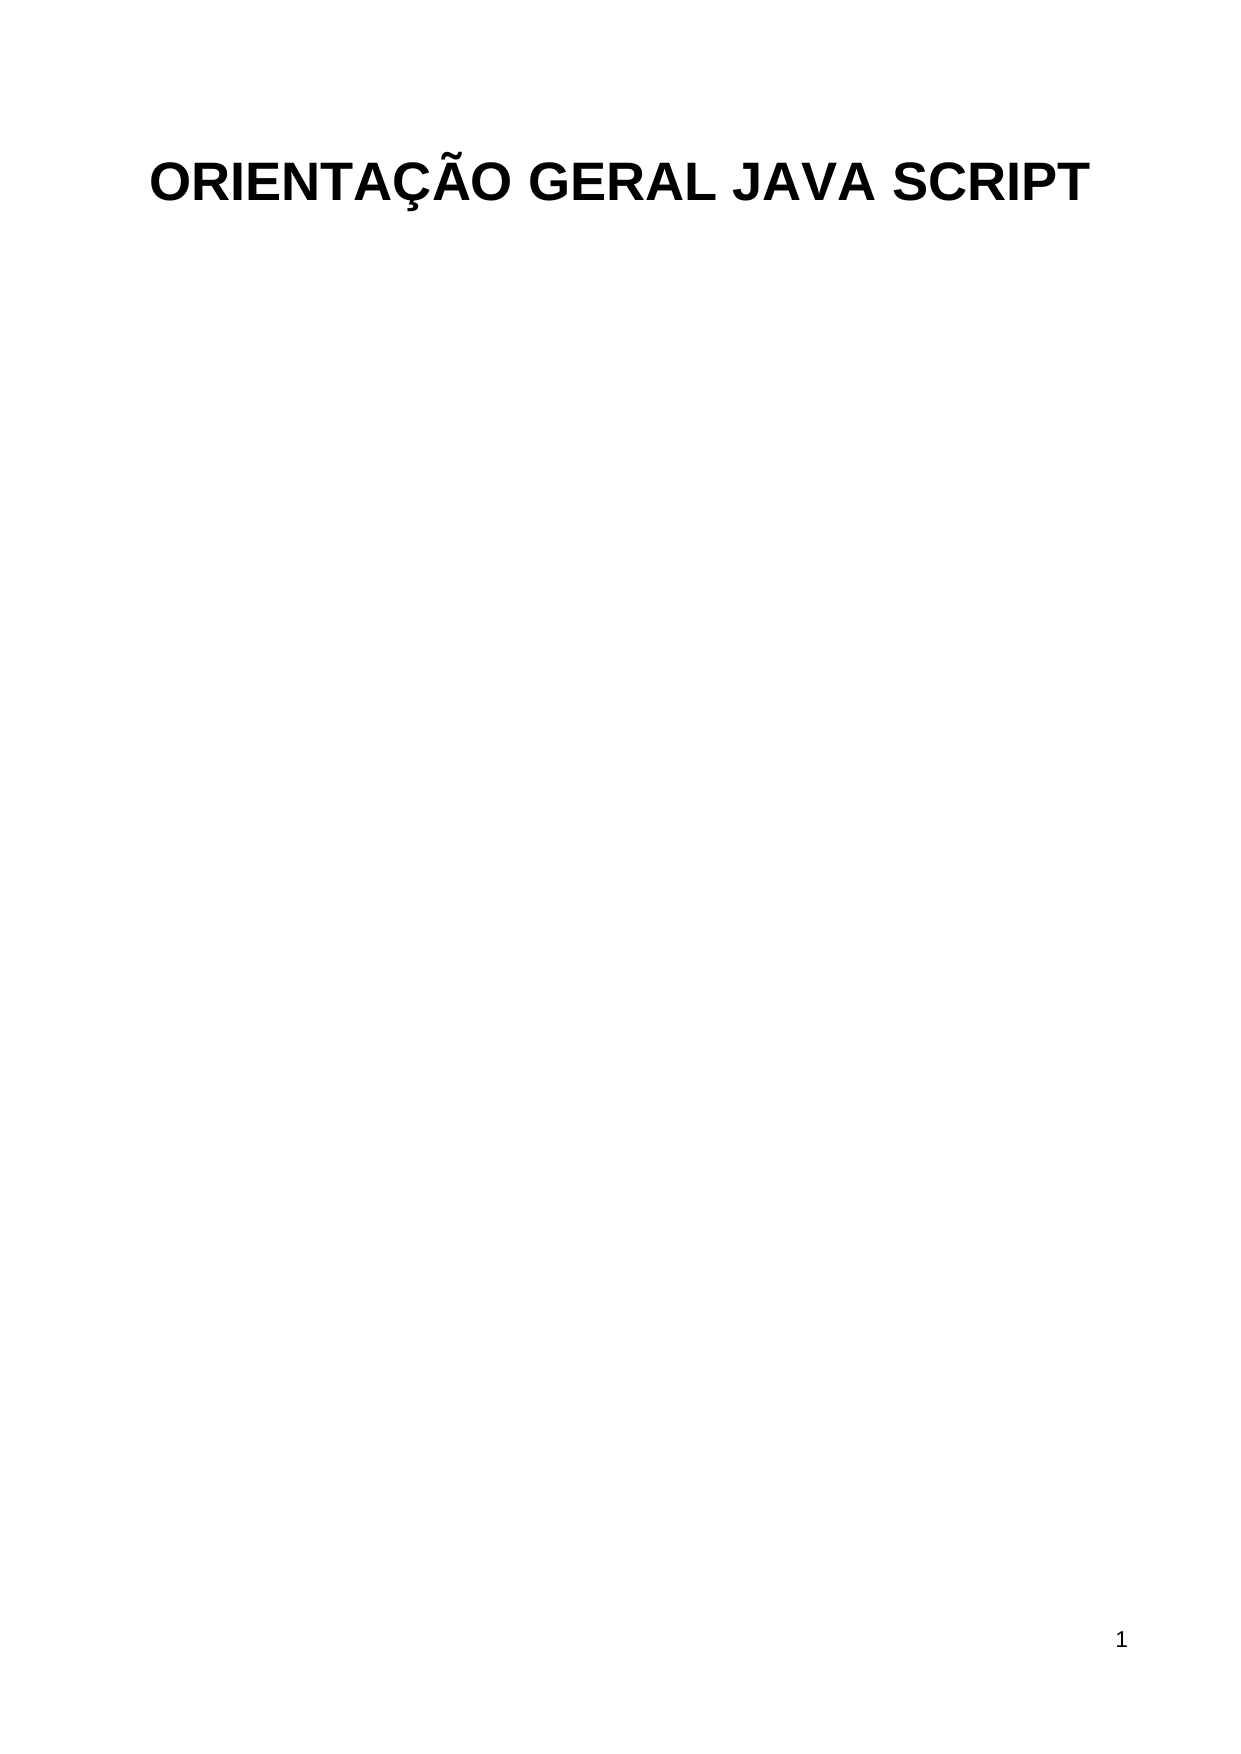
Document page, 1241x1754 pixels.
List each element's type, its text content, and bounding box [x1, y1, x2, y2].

text ORIENTAÇÃO GERAL JAVA SCRIPT [112, 150, 1128, 212]
